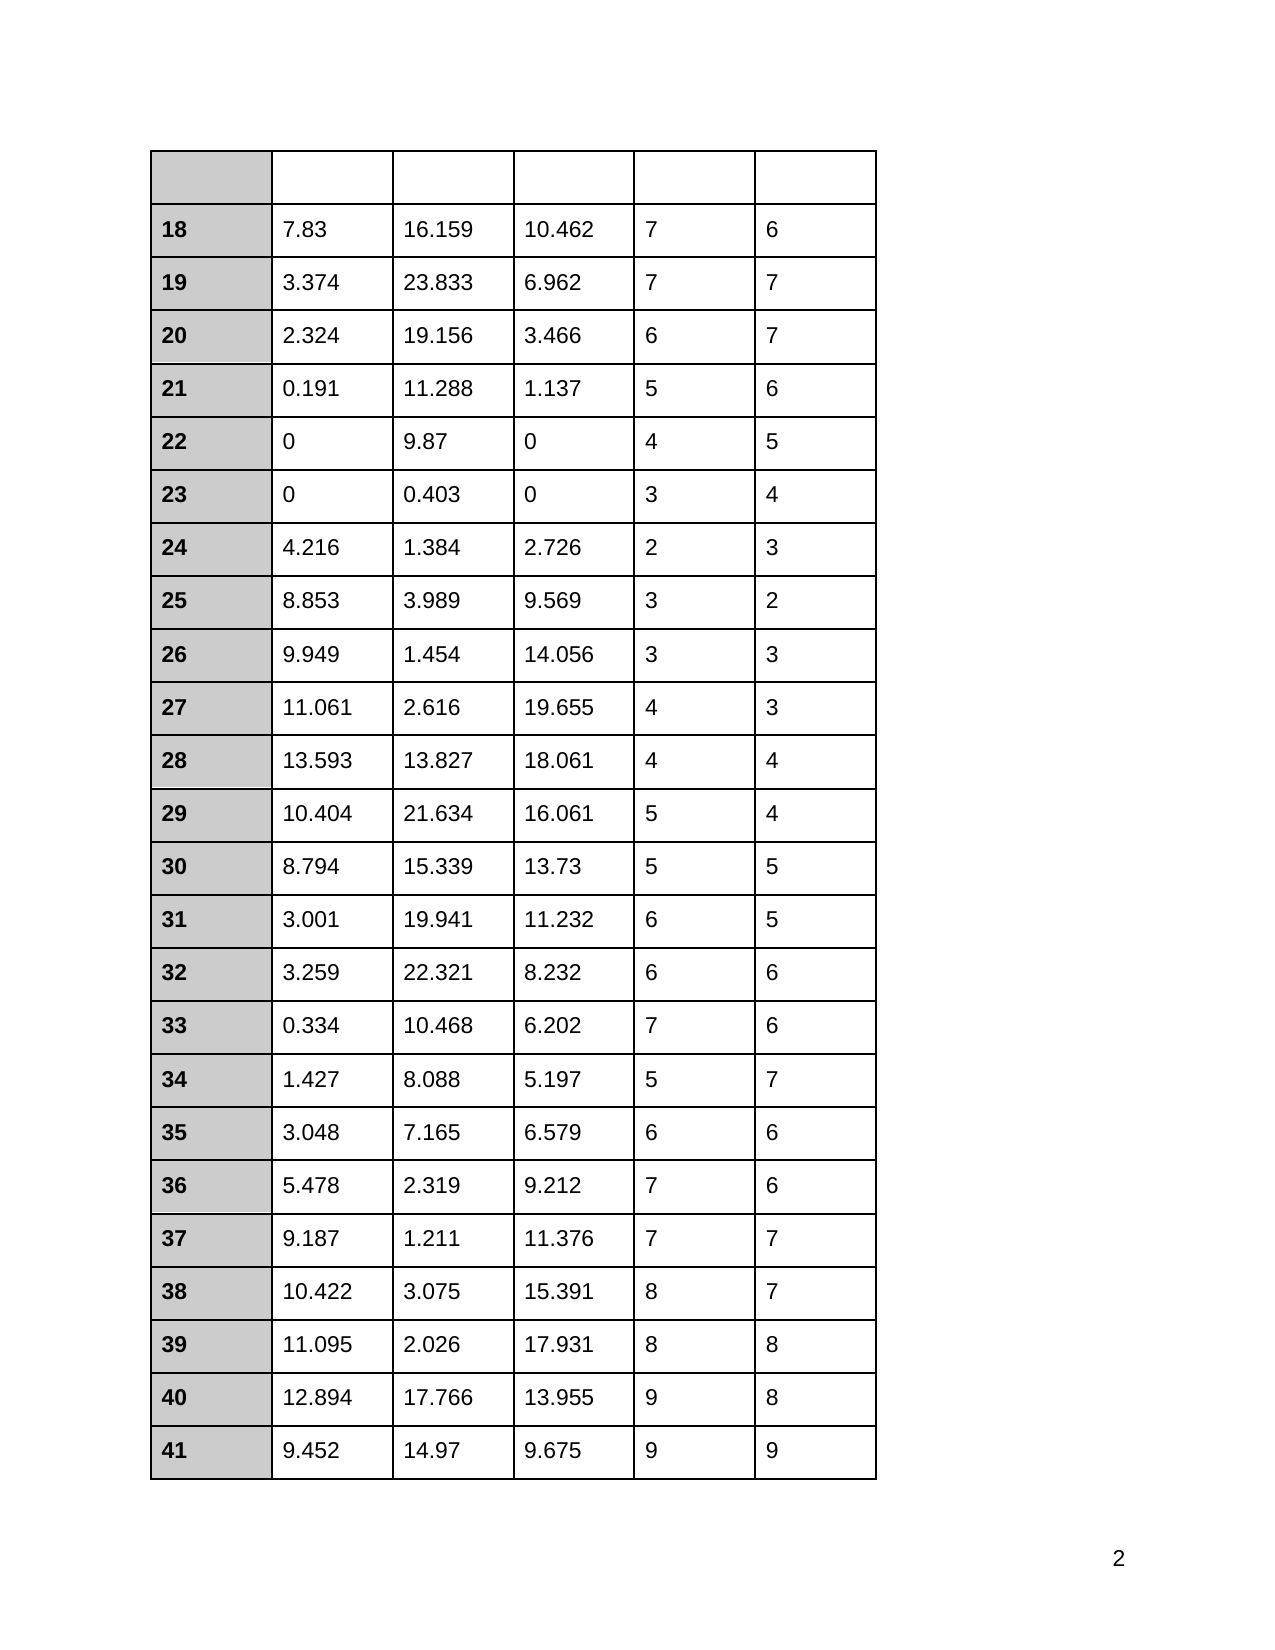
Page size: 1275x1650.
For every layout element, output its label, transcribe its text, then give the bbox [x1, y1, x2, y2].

table_cell 6.962 [515, 258, 633, 309]
table_cell 3.075 [394, 1268, 513, 1319]
table_cell 9.569 [515, 577, 633, 628]
table_cell 38 [152, 1268, 271, 1319]
table_cell 25 [152, 577, 271, 628]
table_cell 11.061 [273, 683, 392, 734]
table_cell 39 [152, 1321, 271, 1372]
table_cell 9.949 [273, 630, 392, 681]
table_cell 12.894 [273, 1374, 392, 1425]
table_cell 14.056 [515, 630, 633, 681]
table_cell 1.454 [394, 630, 513, 681]
table_cell 6.579 [515, 1108, 633, 1159]
table_cell 9 [635, 1374, 754, 1425]
table_cell 40 [152, 1374, 271, 1425]
table_cell 9 [756, 1427, 875, 1478]
table_cell 9.675 [515, 1427, 633, 1478]
table_cell 4 [635, 736, 754, 787]
table_cell 17.931 [515, 1321, 633, 1372]
table_cell 10.422 [273, 1268, 392, 1319]
table_cell 11.288 [394, 365, 513, 416]
table_cell 26 [152, 630, 271, 681]
table_cell 7 [756, 311, 875, 362]
table_cell 3 [756, 683, 875, 734]
table_cell 19.941 [394, 896, 513, 947]
table_cell 20 [152, 311, 271, 362]
table_cell 2 [635, 524, 754, 575]
table_cell 8 [756, 1374, 875, 1425]
table_cell 27 [152, 683, 271, 734]
table_cell 5 [756, 418, 875, 469]
table_cell 5 [635, 365, 754, 416]
table_cell 16.159 [394, 205, 513, 256]
table_cell 21 [152, 365, 271, 416]
table_cell 0.403 [394, 471, 513, 522]
table_cell 17.766 [394, 1374, 513, 1425]
table_cell 5 [756, 843, 875, 894]
table_cell 3 [756, 630, 875, 681]
table_cell 6 [635, 896, 754, 947]
table_cell 6 [756, 1002, 875, 1053]
table_cell 37 [152, 1215, 271, 1266]
table_cell 3 [635, 471, 754, 522]
table_cell 30 [152, 843, 271, 894]
table_cell 5.197 [515, 1055, 633, 1106]
table_cell 14.97 [394, 1427, 513, 1478]
table_cell 1.211 [394, 1215, 513, 1266]
table_cell 6 [635, 152, 754, 203]
table_cell 2.319 [394, 1161, 513, 1212]
table_cell 6 [635, 1108, 754, 1159]
table_cell 9.87 [394, 418, 513, 469]
table_cell 22 [152, 418, 271, 469]
table_cell 7 [635, 205, 754, 256]
table_cell 0 [515, 418, 633, 469]
table_cell 15.339 [394, 843, 513, 894]
table_cell 15.391 [515, 1268, 633, 1319]
table_cell 8 [756, 1321, 875, 1372]
table_cell 9 [635, 1427, 754, 1478]
table_cell 32 [152, 949, 271, 1000]
table_cell 16.061 [515, 790, 633, 841]
table_cell 13.373 [515, 152, 633, 203]
table_cell 9.212 [515, 1161, 633, 1212]
table_cell 19.335 [394, 152, 513, 203]
table_cell 41 [152, 1427, 271, 1478]
table_cell 3 [756, 524, 875, 575]
table_cell 1.384 [394, 524, 513, 575]
table_cell 5 [635, 843, 754, 894]
table_cell 6 [756, 152, 875, 203]
table_cell 8 [635, 1268, 754, 1319]
table_cell 5 [635, 790, 754, 841]
table_cell 4.216 [273, 524, 392, 575]
table_cell 19.156 [394, 311, 513, 362]
table_cell 28 [152, 736, 271, 787]
table_cell 24 [152, 524, 271, 575]
table_cell 33 [152, 1002, 271, 1053]
table_cell 4 [635, 683, 754, 734]
table_cell 36 [152, 1161, 271, 1212]
table_cell 17 [152, 152, 271, 203]
table_cell 31 [152, 896, 271, 947]
table_cell 6 [635, 311, 754, 362]
table_cell 3 [635, 630, 754, 681]
table_cell 7 [756, 1268, 875, 1319]
table_cell 22.321 [394, 949, 513, 1000]
table_cell 34 [152, 1055, 271, 1106]
table_cell 5 [635, 1055, 754, 1106]
table_cell 6 [756, 1161, 875, 1212]
table_cell 6 [756, 949, 875, 1000]
table_cell 5.478 [273, 1161, 392, 1212]
table_cell 23.833 [394, 258, 513, 309]
table_cell 11.095 [273, 1321, 392, 1372]
table_cell 18 [152, 205, 271, 256]
table_cell 8.232 [515, 949, 633, 1000]
table_cell 7 [635, 1002, 754, 1053]
table_cell 3.001 [273, 896, 392, 947]
table_cell 11.232 [515, 896, 633, 947]
table_cell 8.794 [273, 843, 392, 894]
table_cell 11.376 [515, 1215, 633, 1266]
table_cell 0 [273, 418, 392, 469]
table_cell 13.955 [515, 1374, 633, 1425]
table_cell 8 [635, 1321, 754, 1372]
table_cell 1.427 [273, 1055, 392, 1106]
table_cell 2 [756, 577, 875, 628]
table_cell 9.452 [273, 1427, 392, 1478]
table_cell 13.593 [273, 736, 392, 787]
table_cell 6 [756, 365, 875, 416]
table_cell 10.462 [515, 205, 633, 256]
table_cell 7.83 [273, 205, 392, 256]
table_cell 6.202 [515, 1002, 633, 1053]
table_cell 6 [756, 1108, 875, 1159]
table_cell 0 [515, 471, 633, 522]
table_cell 7 [756, 1215, 875, 1266]
table_cell 3.259 [273, 949, 392, 1000]
table_cell 4 [756, 736, 875, 787]
table_cell 3.374 [273, 258, 392, 309]
table_cell 3.048 [273, 1108, 392, 1159]
table_cell 7 [756, 1055, 875, 1106]
table_cell 7.165 [394, 1108, 513, 1159]
table_cell 18.061 [515, 736, 633, 787]
table_cell 19 [152, 258, 271, 309]
table_cell 23 [152, 471, 271, 522]
table_cell 13.73 [515, 843, 633, 894]
table_cell 2.324 [273, 311, 392, 362]
table_cell 7 [756, 258, 875, 309]
table_cell 2.726 [515, 524, 633, 575]
table_cell 13.827 [394, 736, 513, 787]
table_cell 7 [635, 258, 754, 309]
table_cell 21.634 [394, 790, 513, 841]
table_cell 9.187 [273, 1215, 392, 1266]
table_cell 5 [756, 896, 875, 947]
table_cell 4 [635, 418, 754, 469]
table_cell 8.088 [394, 1055, 513, 1106]
table_cell 10.468 [394, 1002, 513, 1053]
table_cell 10.404 [273, 790, 392, 841]
table_cell 1.137 [515, 365, 633, 416]
table_cell 4 [756, 790, 875, 841]
table_cell 35 [152, 1108, 271, 1159]
table_cell 8.853 [273, 577, 392, 628]
table_cell 6 [756, 205, 875, 256]
table_cell 19.655 [515, 683, 633, 734]
table_cell 10.528 [273, 152, 392, 203]
table_cell 2.026 [394, 1321, 513, 1372]
table_cell 7 [635, 1215, 754, 1266]
table_cell 4 [756, 471, 875, 522]
table_cell 7 [635, 1161, 754, 1212]
table_cell 0.191 [273, 365, 392, 416]
table_cell 2.616 [394, 683, 513, 734]
table_cell 3 [635, 577, 754, 628]
table_cell 0 [273, 471, 392, 522]
table_cell 3.466 [515, 311, 633, 362]
table_cell 6 [635, 949, 754, 1000]
table_cell 3.989 [394, 577, 513, 628]
table_cell 29 [152, 790, 271, 841]
table_cell 0.334 [273, 1002, 392, 1053]
